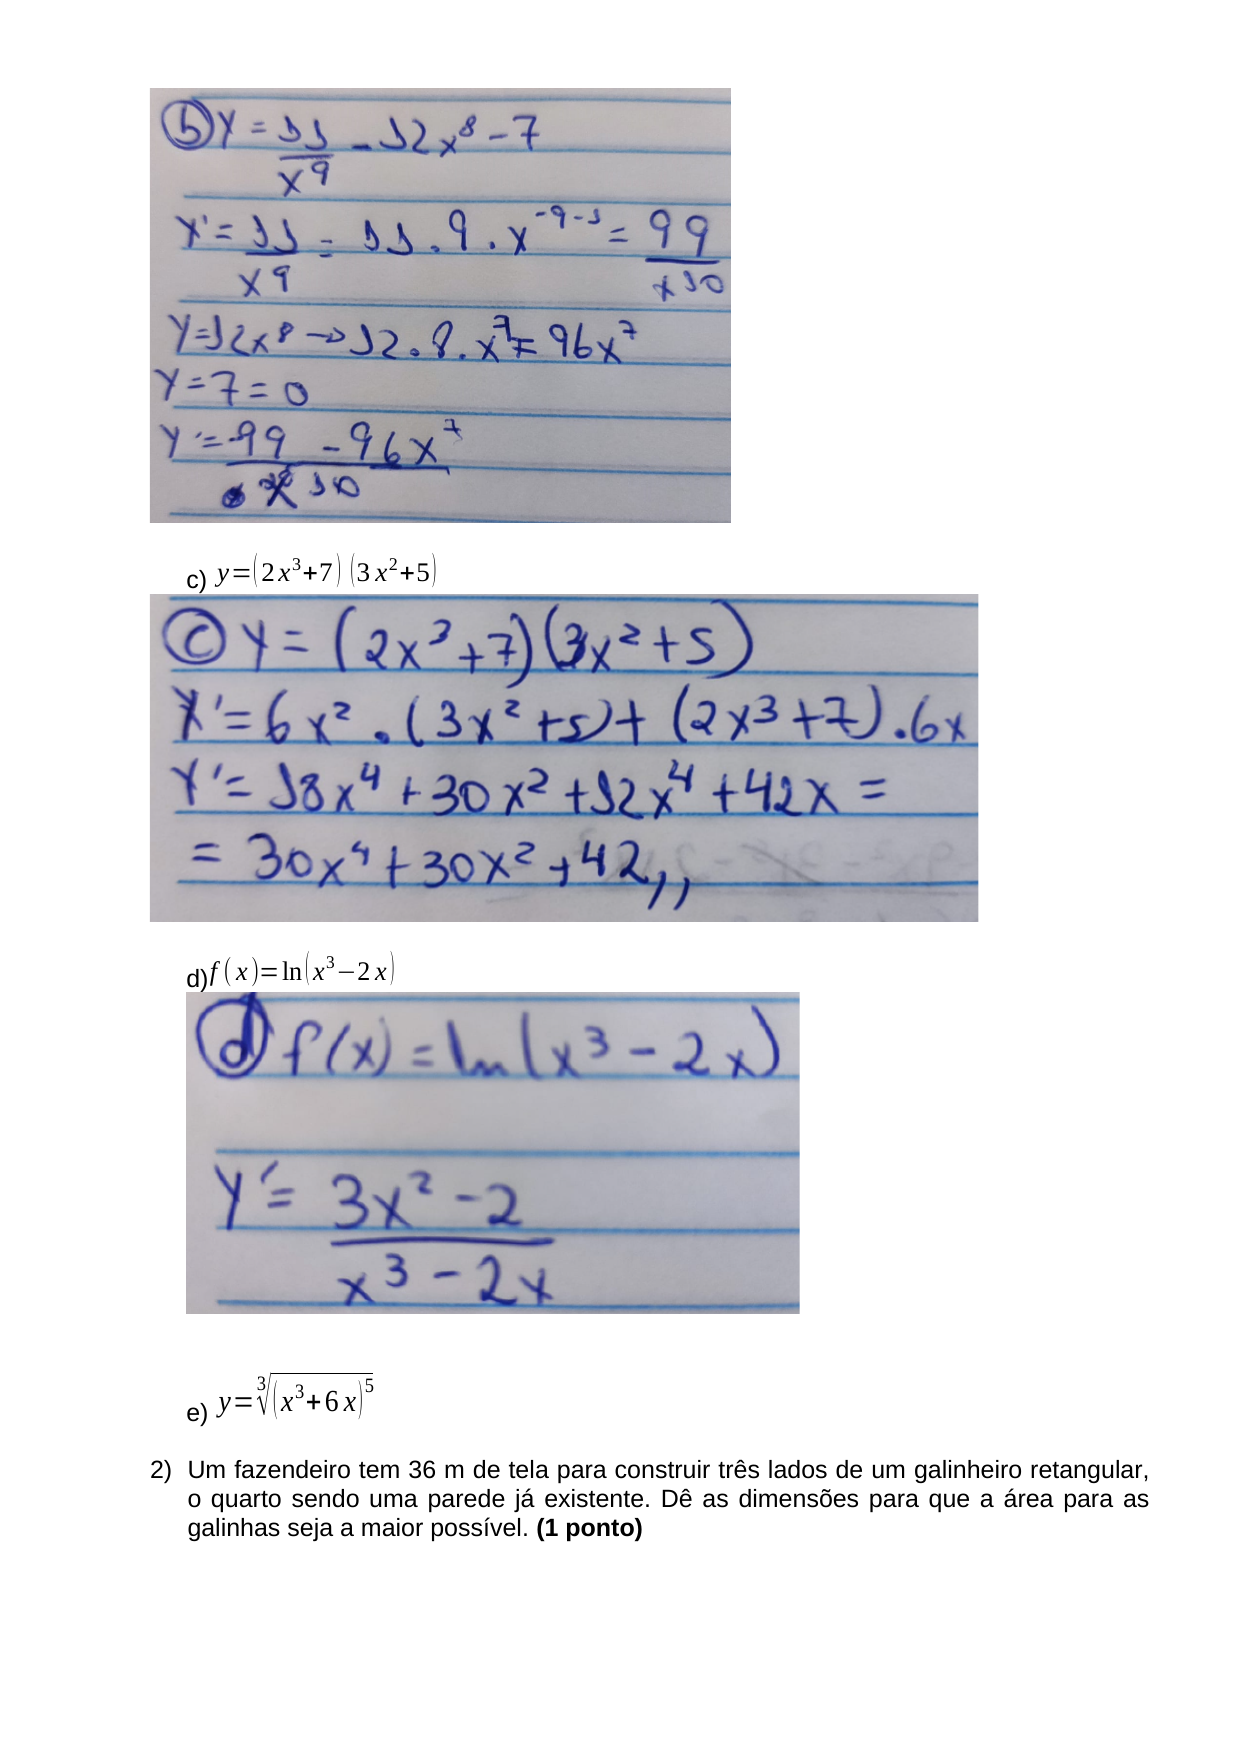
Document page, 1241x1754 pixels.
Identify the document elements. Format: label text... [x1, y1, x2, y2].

picture [186, 992, 800, 1314]
picture [149, 88, 731, 523]
list Um fazendeiro tem 36 m de tela para construir três lados de um galinheiro retangular, o quarto sendo uma parede já existente. Dê as dimensões para que a área para as galinhas seja a maior possível. (1 ponto) [150, 1455, 1152, 1542]
text d) [150, 950, 1152, 993]
text c) [150, 551, 1152, 594]
picture [149, 594, 979, 922]
text e) [150, 1371, 1152, 1427]
